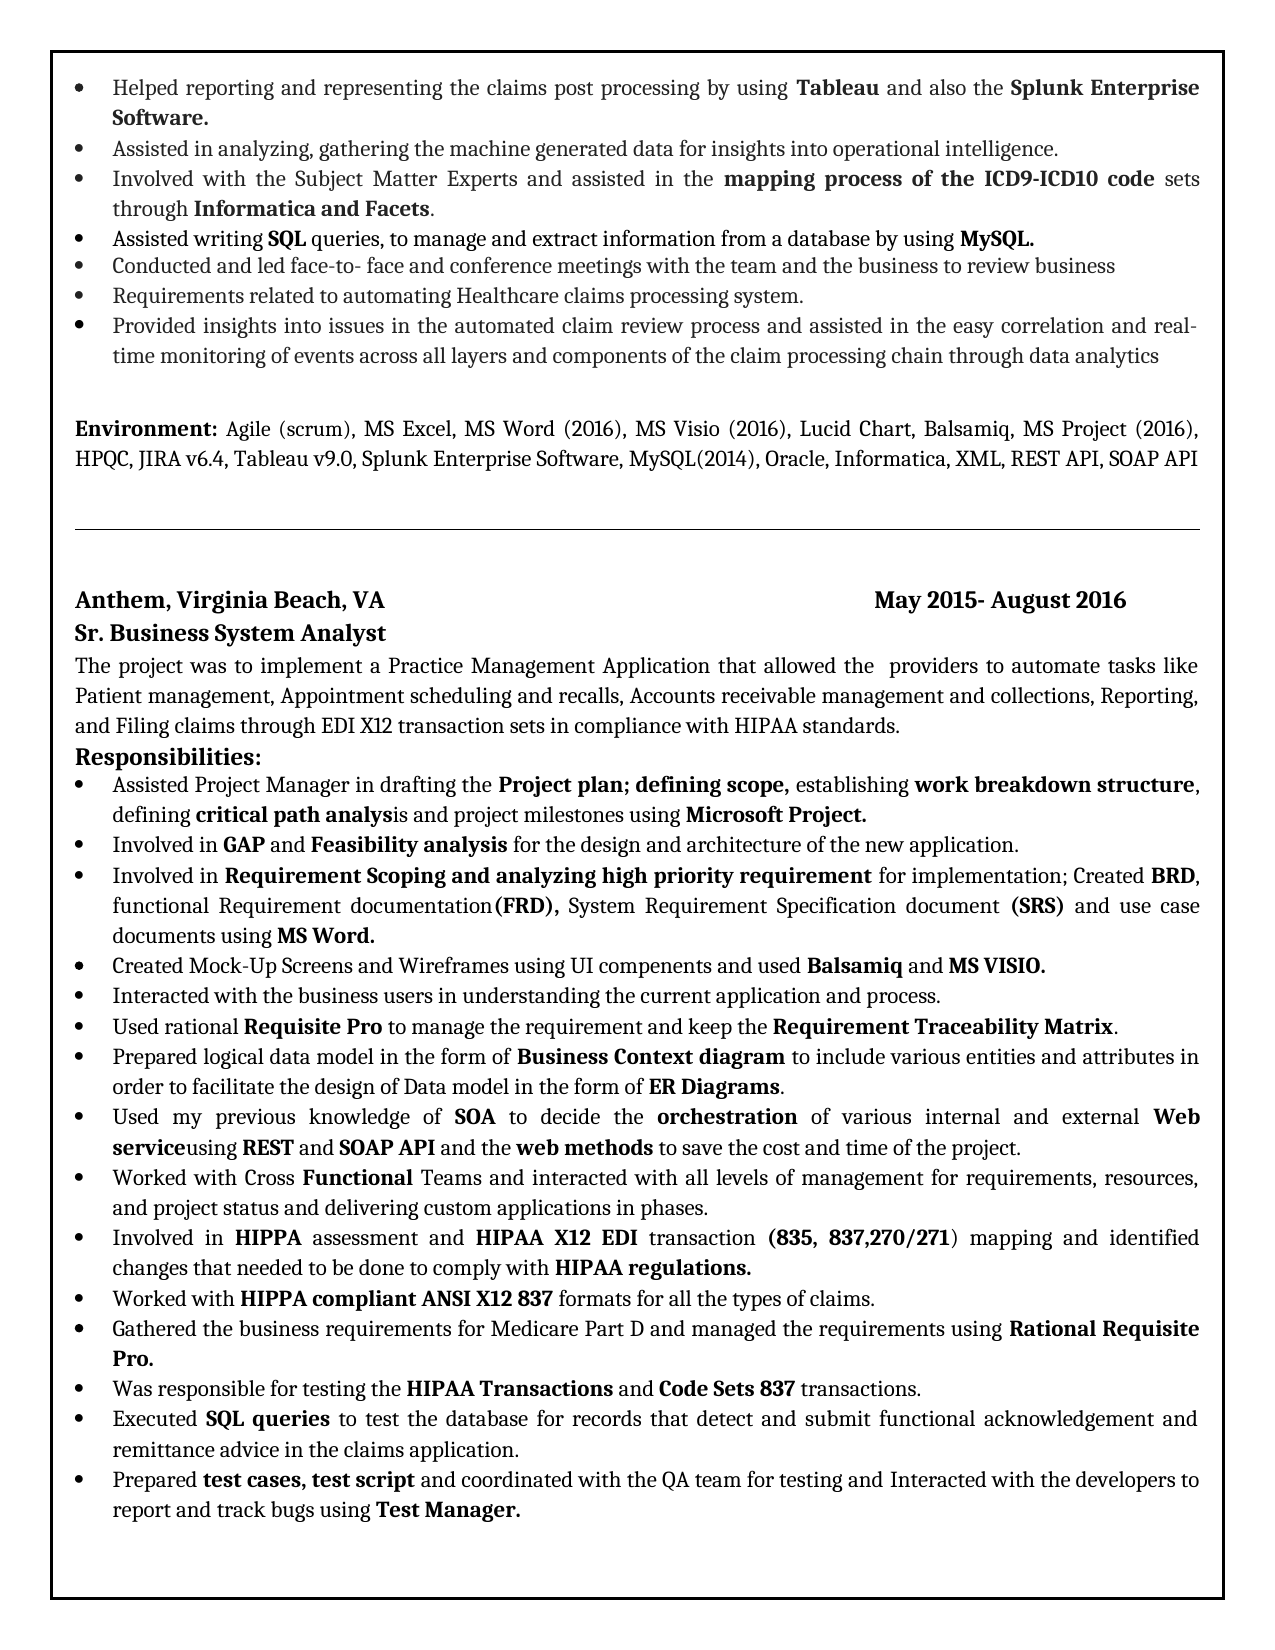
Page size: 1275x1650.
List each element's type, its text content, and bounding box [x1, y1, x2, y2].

list Assisted Project Manager in drafting the Project plan; defining scope, establishing work breakdown structure, defining critical path analysis and project milestones using Microsoft Project. [75, 772, 1200, 828]
list Worked with Cross Functional Teams and interacted with all levels of management for requirements, resources, and project status and delivering custom applications in phases. [75, 1164, 1200, 1221]
list Gathered the business requirements for Medicare Part D and managed the requirements using Rational Requisite Pro. [75, 1316, 1200, 1372]
text Responsibilities: [75, 743, 1200, 772]
text Anthem, Virginia Beach, VA May 2015- August 2016 [75, 586, 1200, 615]
list Was responsible for testing the HIPAA Transactions and Code Sets 837 transactions. [75, 1376, 1200, 1402]
list Used my previous knowledge of SOA to decide the orchestration of various internal and external Web serviceusing REST and SOAP API and the web methods to save the cost and time of the project. [75, 1104, 1200, 1161]
list Requirements related to automating Healthcare claims processing system. [75, 283, 1200, 309]
text Sr. Business System Analyst [75, 619, 1200, 648]
list Helped reporting and representing the claims post processing by using Tableau and also the Splunk Enterprise Software. [75, 75, 1200, 132]
list Prepared logical data model in the form of Business Context diagram to include various entities and attributes in order to facilitate the design of Data model in the form of ER Diagrams. [75, 1044, 1200, 1100]
text Environment: Agile (scrum), MS Excel, MS Word (2016), MS Visio (2016), Lucid Chart, Balsamiq, MS Project (2016), HPQC, JIRA v6.4, Tableau v9.0, Splunk Enterprise Software, MySQL(2014), Oracle, Informatica, XML, REST API, SOAP API [75, 416, 1200, 503]
list Used rational Requisite Pro to manage the requirement and keep the Requirement Traceability Matrix. [75, 1013, 1200, 1040]
list Involved in Requirement Scoping and analyzing high priority requirement for implementation; Created BRD, functional Requirement documentation(FRD), System Requirement Specification document (SRS) and use case documents using MS Word. [75, 862, 1200, 949]
list Involved in HIPPA assessment and HIPAA X12 EDI transaction (835, 837,270/271) mapping and identified changes that needed to be done to comply with HIPAA regulations. [75, 1225, 1200, 1281]
list Created Mock-Up Screens and Wireframes using UI compenents and used Balsamiq and MS VISIO. [75, 953, 1200, 979]
list Conducted and led face-to- face and conference meetings with the team and the business to review business [75, 252, 1200, 279]
list Involved with the Subject Matter Experts and assisted in the mapping process of the ICD9-ICD10 code sets through Informatica and Facets. [75, 166, 1200, 222]
list Assisted in analyzing, gathering the machine generated data for insights into operational intelligence. [75, 135, 1200, 162]
text The project was to implement a Practice Management Application that allowed the providers to automate tasks like Patient management, Appointment scheduling and recalls, Accounts receivable management and collections, Reporting, and Filing claims through EDI X12 transaction sets in compliance with HIPAA standards. [75, 652, 1200, 739]
list Prepared test cases, test script and coordinated with the QA team for testing and Interacted with the developers to report and track bugs using Test Manager. [75, 1467, 1200, 1523]
list Worked with HIPPA compliant ANSI X12 837 formats for all the types of claims. [75, 1285, 1200, 1312]
list Provided insights into issues in the automated claim review process and assisted in the easy correlation and real-time monitoring of events across all layers and components of the claim processing chain through data analytics [75, 313, 1200, 369]
list Assisted writing SQL queries, to manage and extract information from a database by using MySQL. [75, 226, 1200, 252]
list Involved in GAP and Feasibility analysis for the design and architecture of the new application. [75, 832, 1200, 858]
list Executed SQL queries to test the database for records that detect and submit functional acknowledgement and remittance advice in the claims application. [75, 1406, 1200, 1463]
subtitle Interacted with the business users in understanding the current application and process. [75, 983, 1200, 1009]
